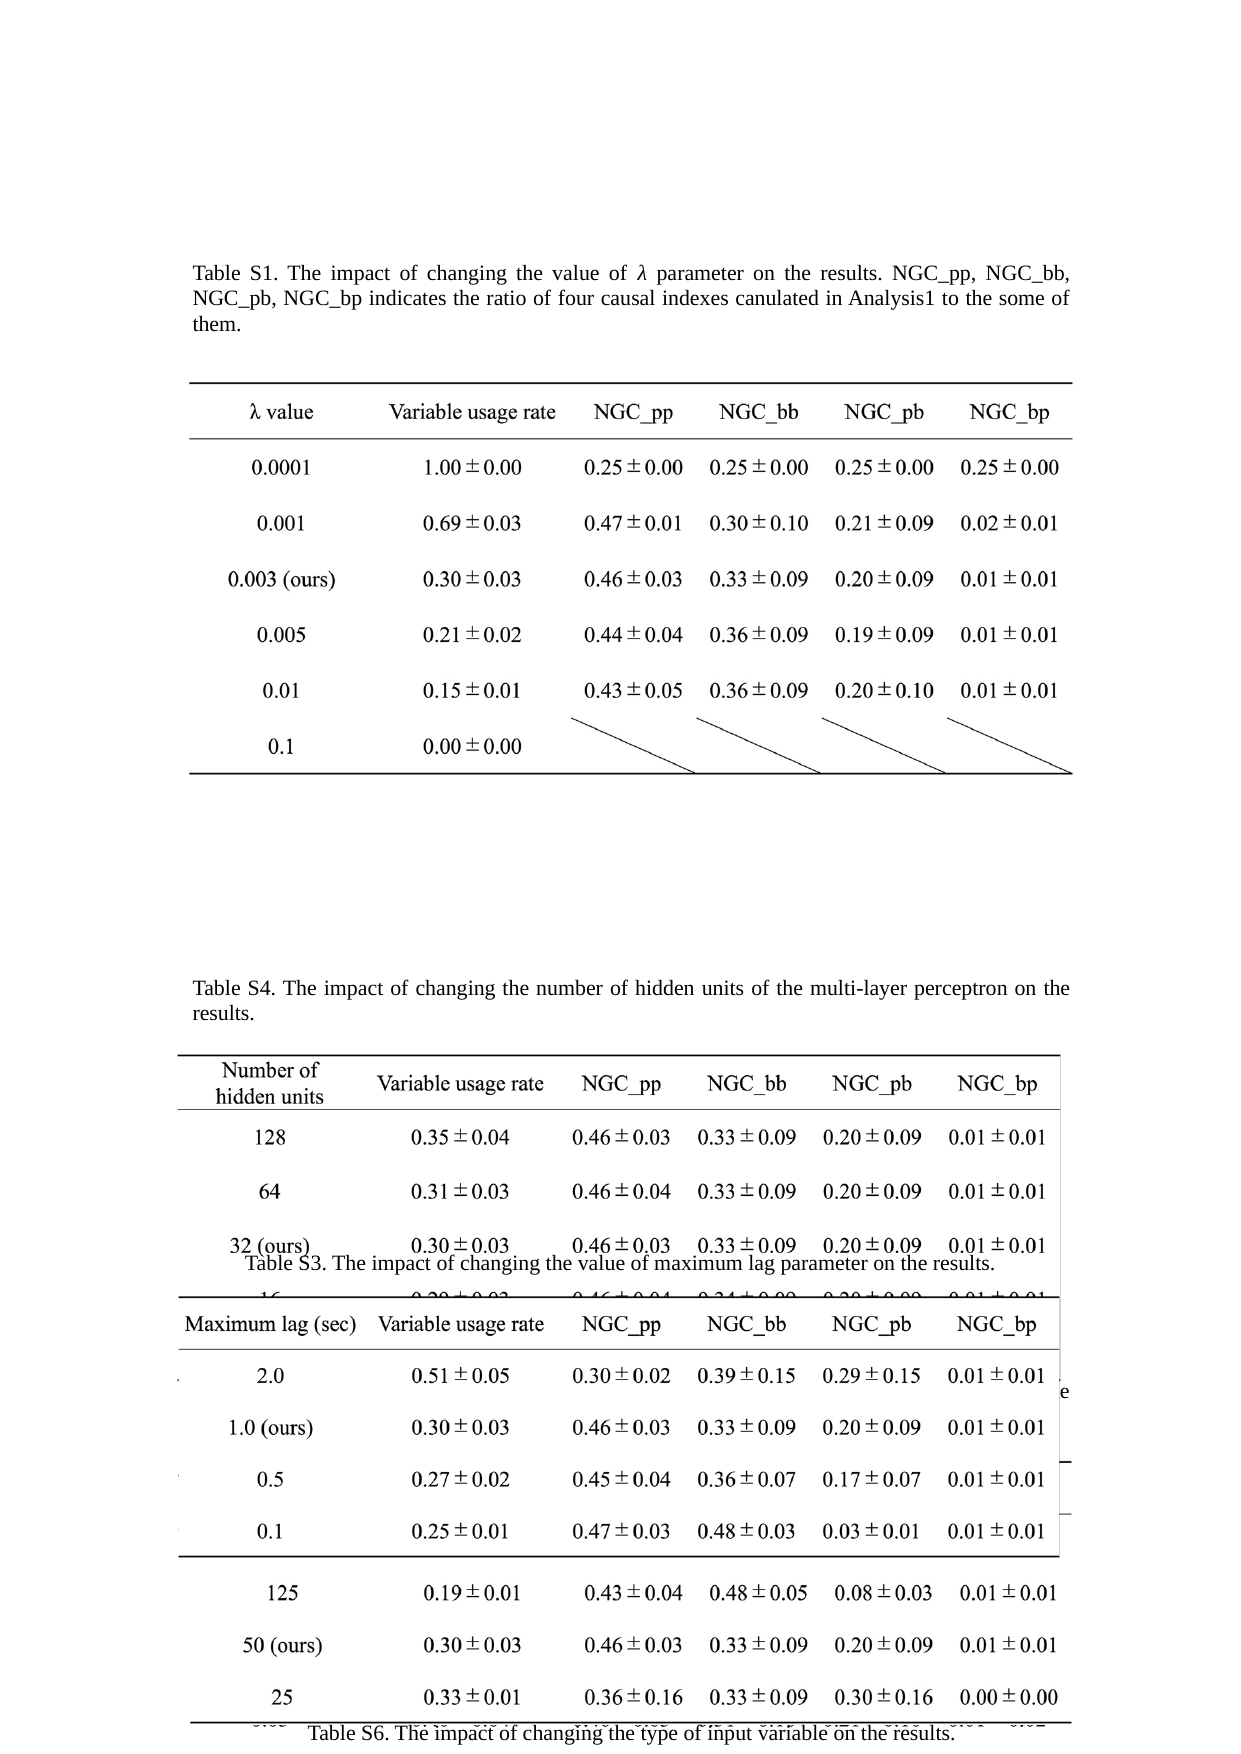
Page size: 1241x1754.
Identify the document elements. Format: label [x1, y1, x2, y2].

picture [189, 381, 1075, 776]
picture [177, 1049, 1074, 1754]
